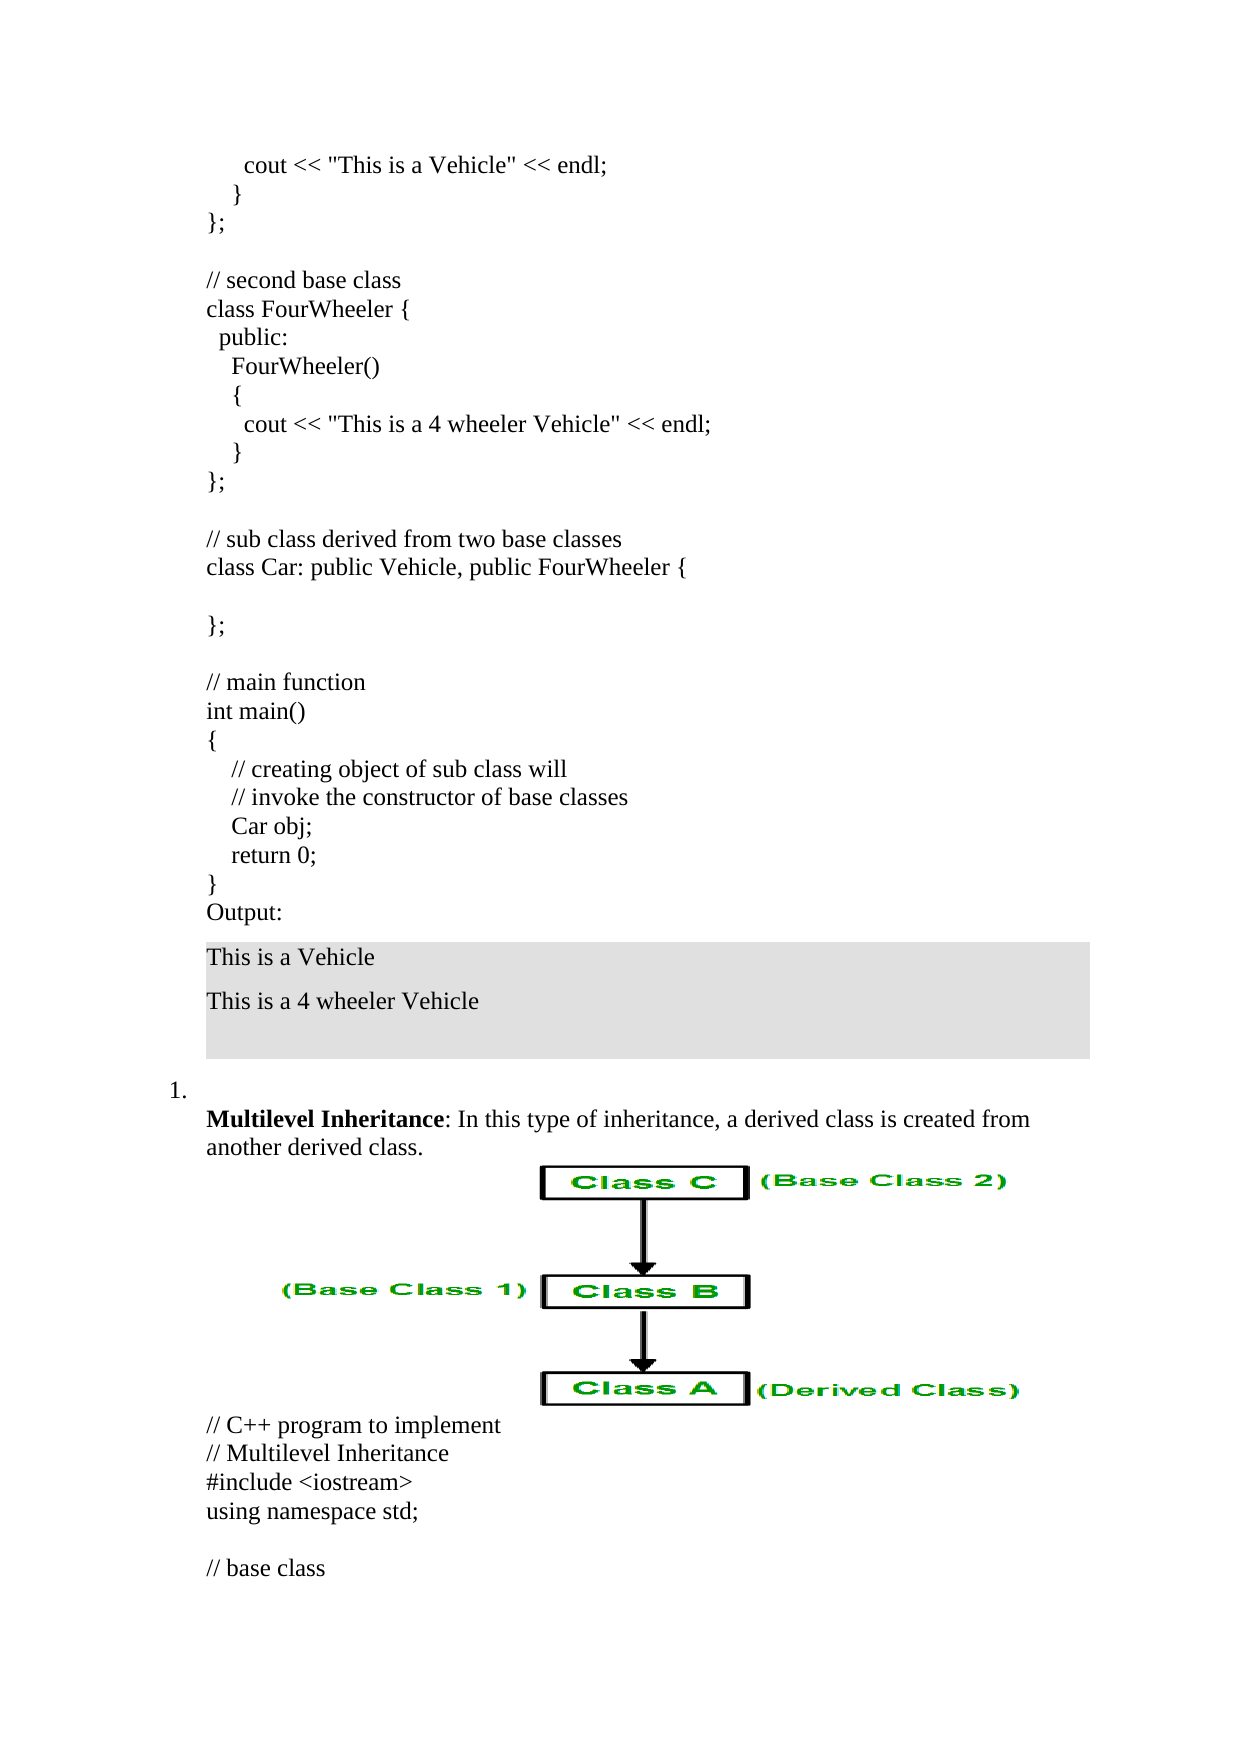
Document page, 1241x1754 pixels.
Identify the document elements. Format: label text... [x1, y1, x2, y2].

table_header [206, 150, 1087, 897]
text This is a Vehicle [206, 942, 1090, 971]
text This is a 4 wheeler Vehicle [206, 986, 1090, 1015]
list Multilevel Inheritance: In this type of inheritance, a derived class is created from another derived class. [169, 1075, 1090, 1161]
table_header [206, 1410, 1087, 1582]
picture [270, 1161, 1027, 1410]
text Output: [206, 897, 1090, 926]
